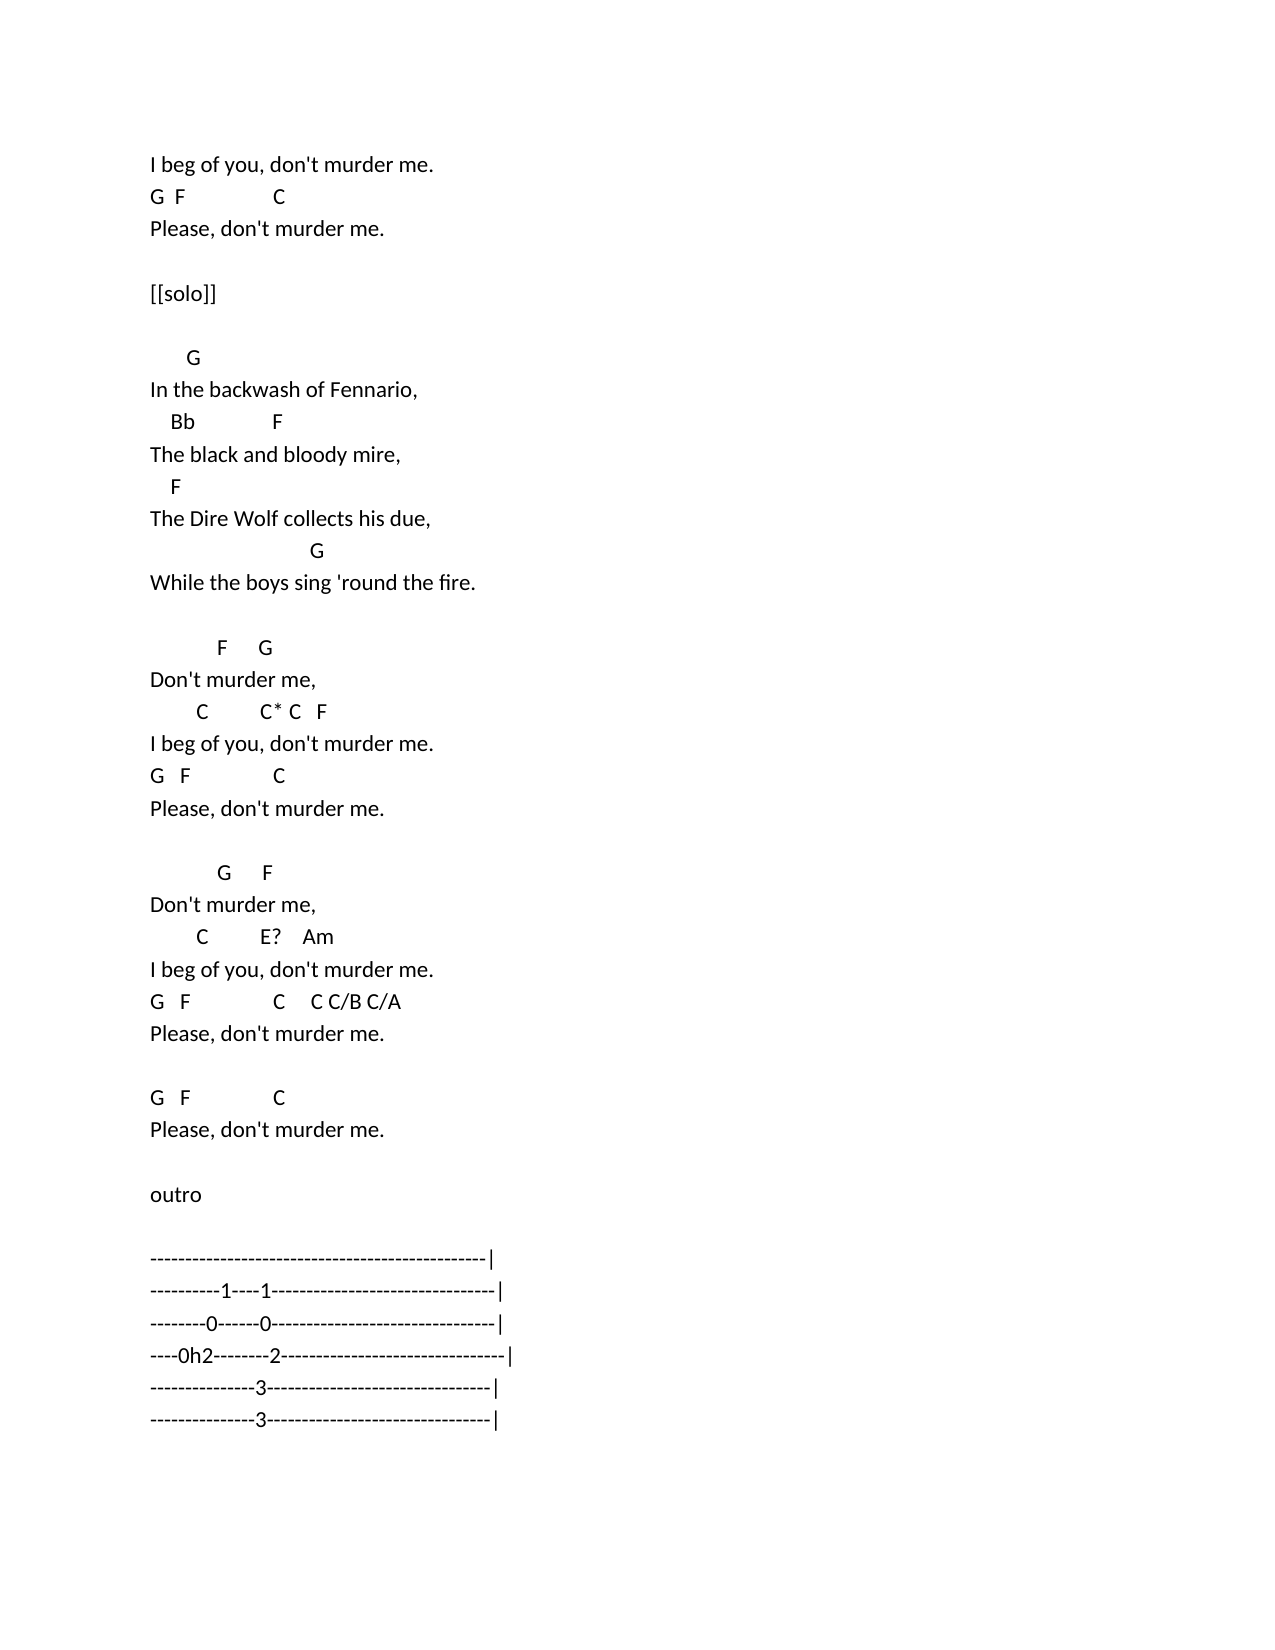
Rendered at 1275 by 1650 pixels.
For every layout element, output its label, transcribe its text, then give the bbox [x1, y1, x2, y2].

text G [150, 343, 1125, 371]
text G F [150, 858, 1125, 886]
text ---------------3--------------------------------| [150, 1405, 1125, 1433]
text Please, don't murder me. [150, 1116, 1125, 1144]
text Don't murder me, [150, 665, 1125, 693]
text ---------------3--------------------------------| [150, 1373, 1125, 1401]
text Please, don't murder me. [150, 1019, 1125, 1047]
text Please, don't murder me. [150, 214, 1125, 242]
text C E? Am [150, 922, 1125, 951]
text Bb F [150, 407, 1125, 436]
text outro [150, 1180, 1125, 1208]
text The Dire Wolf collects his due, [150, 504, 1125, 532]
text Please, don't murder me. [150, 794, 1125, 822]
text G F C [150, 182, 1125, 210]
text F G [150, 633, 1125, 661]
text ------------------------------------------------| [150, 1244, 1125, 1272]
text I beg of you, don't murder me. [150, 955, 1125, 983]
text In the backwash of Fennario, [150, 375, 1125, 403]
text I beg of you, don't murder me. [150, 150, 1125, 178]
text The black and bloody mire, [150, 440, 1125, 468]
text [[solo]] [150, 279, 1125, 307]
text --------0------0--------------------------------| [150, 1309, 1125, 1337]
text Don't murder me, [150, 890, 1125, 918]
text G F C [150, 762, 1125, 789]
text ----------1----1--------------------------------| [150, 1277, 1125, 1304]
text I beg of you, don't murder me. [150, 729, 1125, 757]
text C C* C F [150, 697, 1125, 725]
text G F C [150, 1083, 1125, 1111]
text While the boys sing 'round the fire. [150, 568, 1125, 596]
text G [150, 536, 1125, 564]
text G F C C C/B C/A [150, 987, 1125, 1015]
text ----0h2--------2--------------------------------| [150, 1341, 1125, 1369]
text F [150, 472, 1125, 500]
